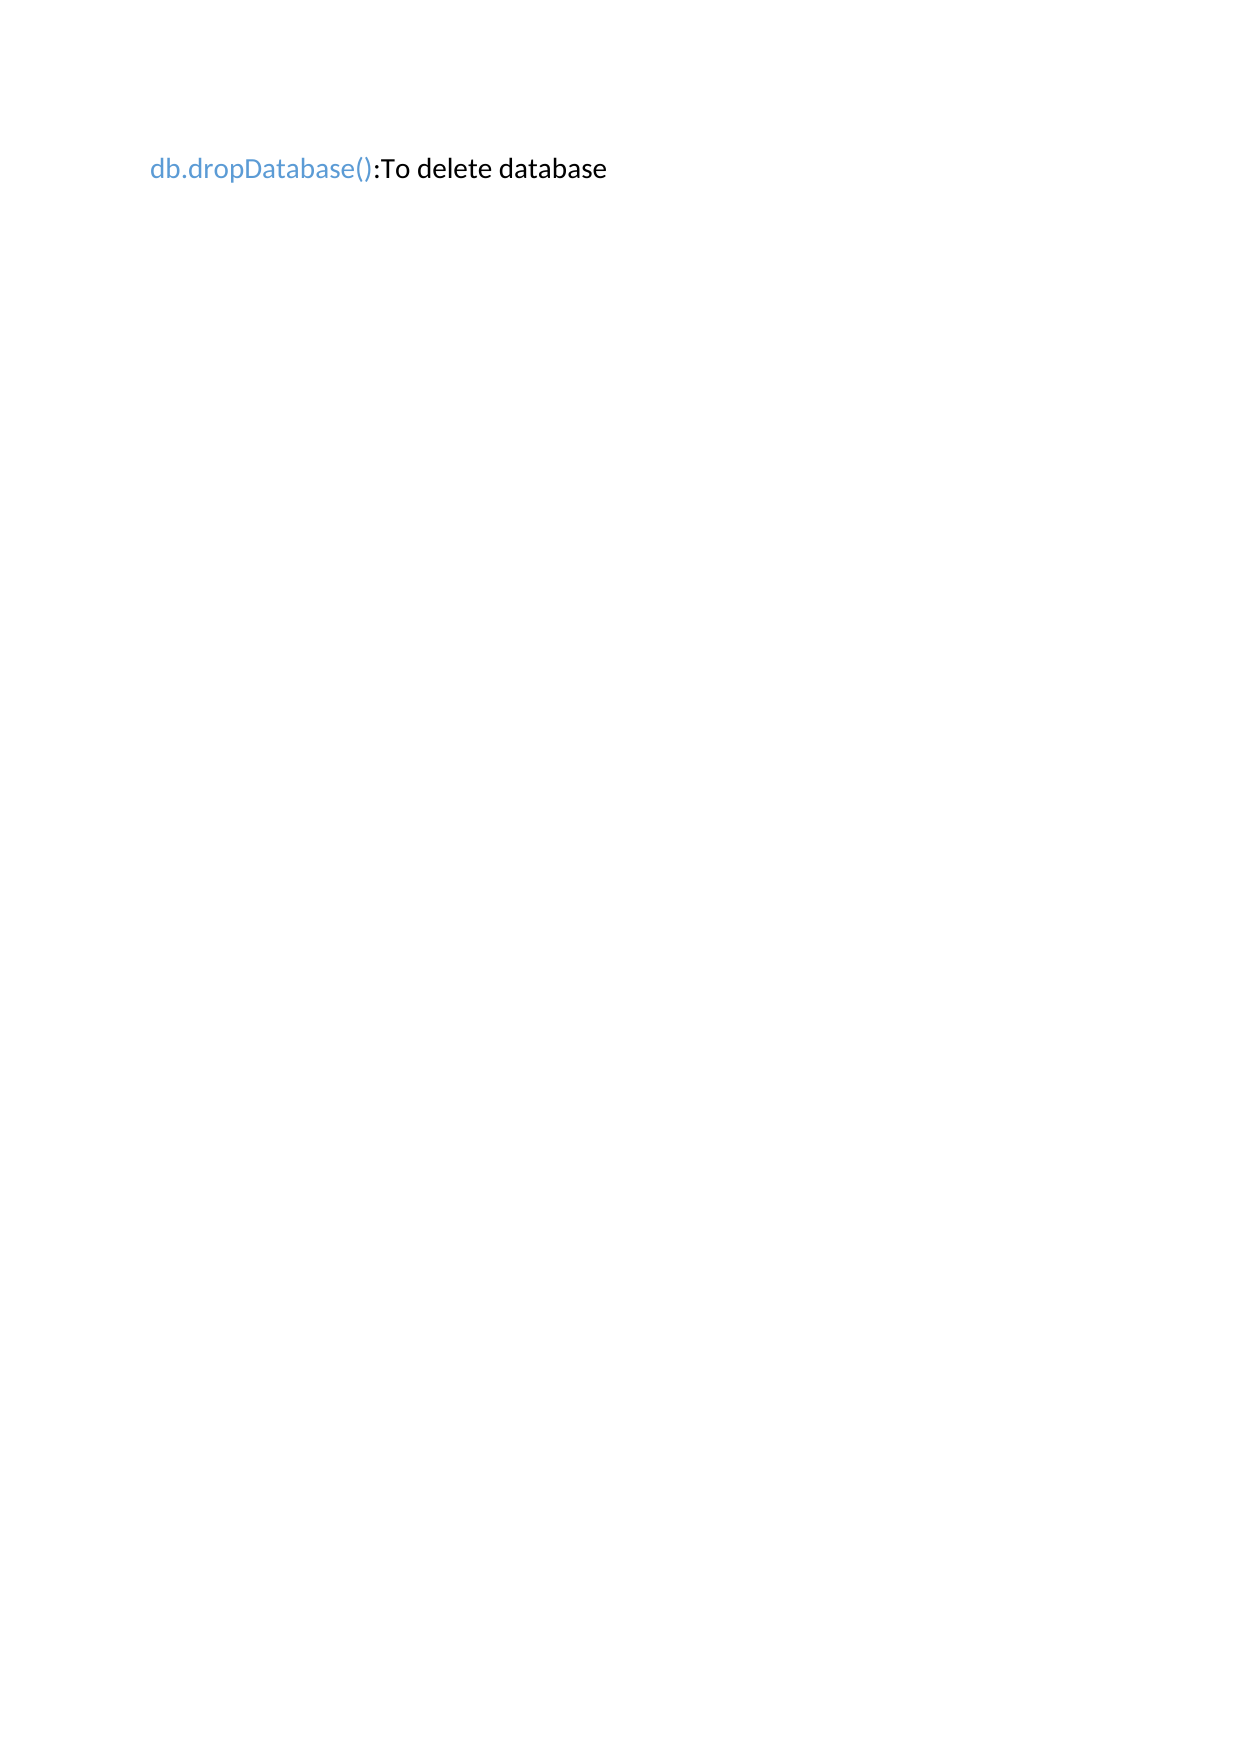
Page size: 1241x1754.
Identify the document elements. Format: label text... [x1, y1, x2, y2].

text db.dropDatabase():To delete database [150, 150, 1090, 186]
